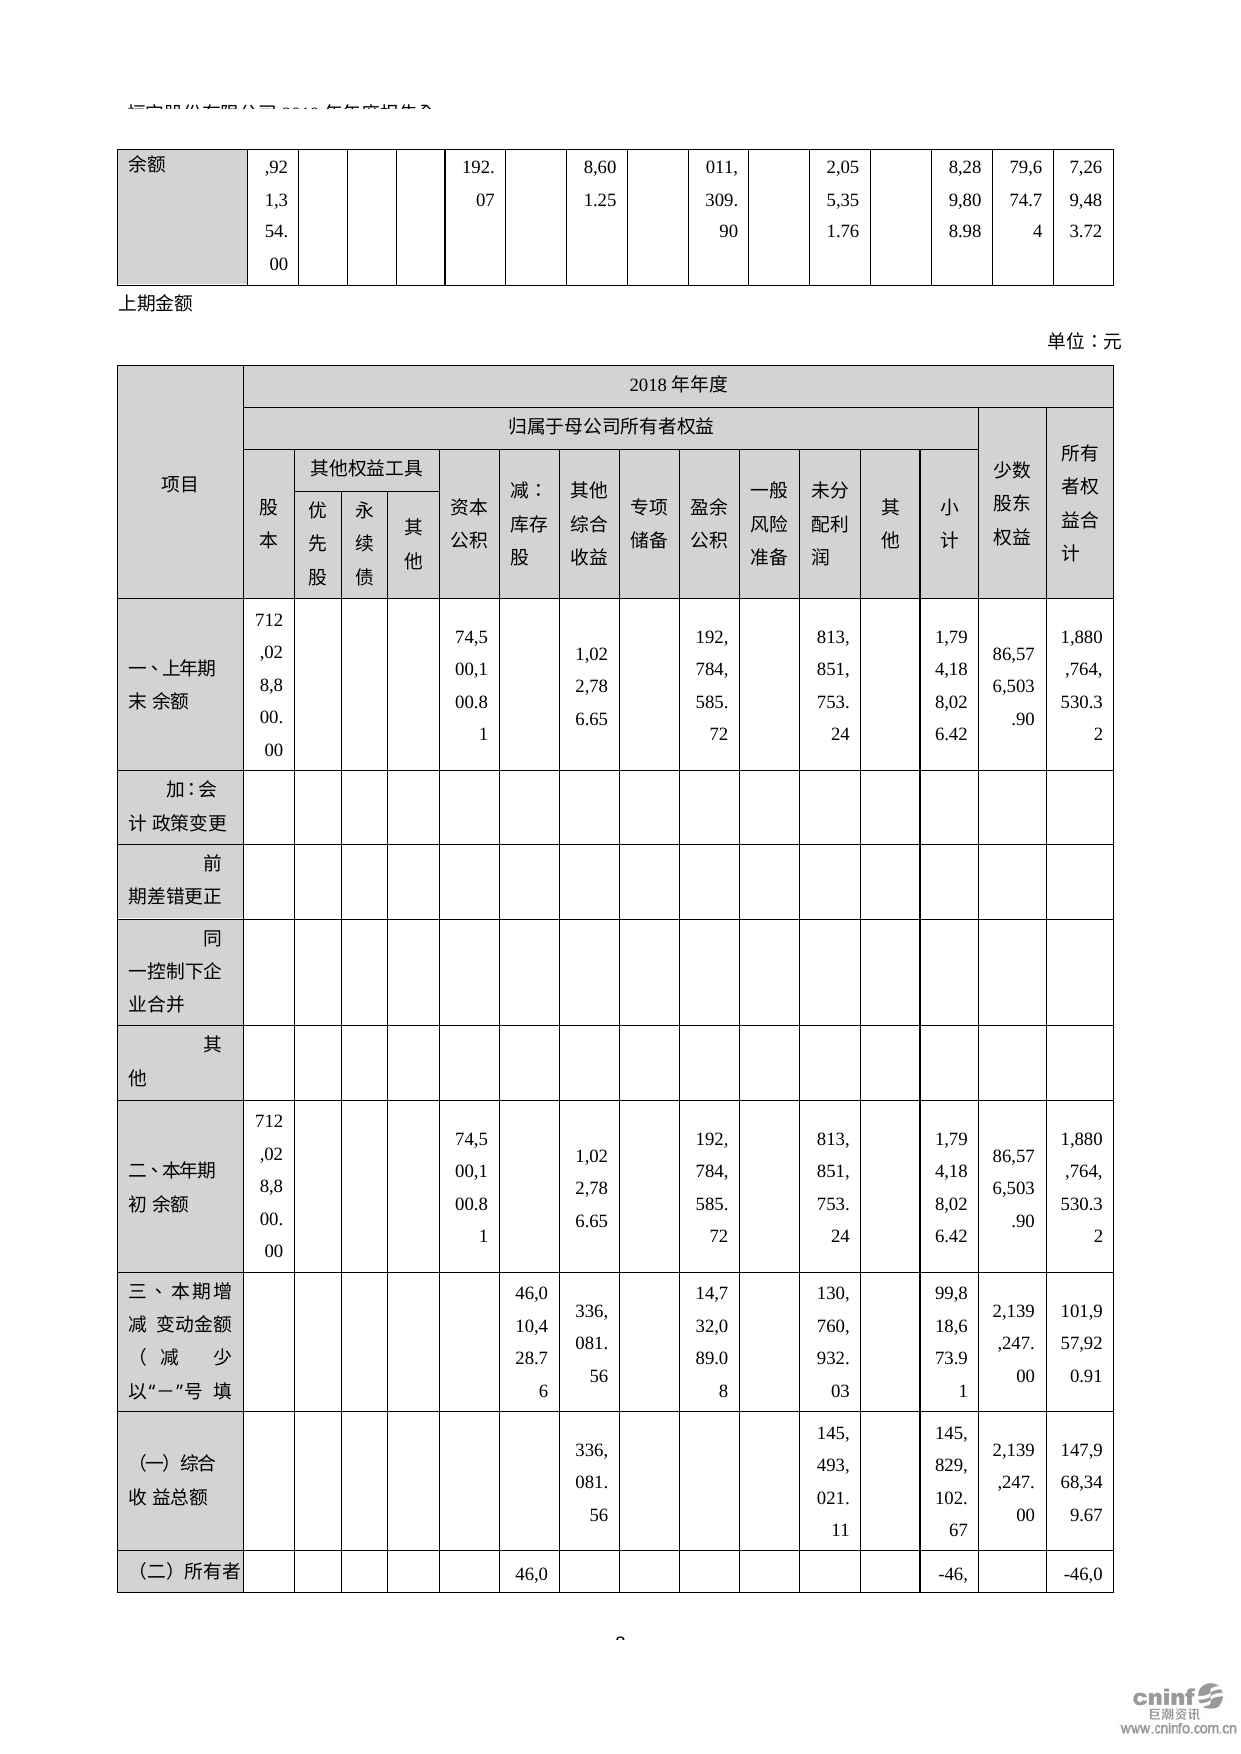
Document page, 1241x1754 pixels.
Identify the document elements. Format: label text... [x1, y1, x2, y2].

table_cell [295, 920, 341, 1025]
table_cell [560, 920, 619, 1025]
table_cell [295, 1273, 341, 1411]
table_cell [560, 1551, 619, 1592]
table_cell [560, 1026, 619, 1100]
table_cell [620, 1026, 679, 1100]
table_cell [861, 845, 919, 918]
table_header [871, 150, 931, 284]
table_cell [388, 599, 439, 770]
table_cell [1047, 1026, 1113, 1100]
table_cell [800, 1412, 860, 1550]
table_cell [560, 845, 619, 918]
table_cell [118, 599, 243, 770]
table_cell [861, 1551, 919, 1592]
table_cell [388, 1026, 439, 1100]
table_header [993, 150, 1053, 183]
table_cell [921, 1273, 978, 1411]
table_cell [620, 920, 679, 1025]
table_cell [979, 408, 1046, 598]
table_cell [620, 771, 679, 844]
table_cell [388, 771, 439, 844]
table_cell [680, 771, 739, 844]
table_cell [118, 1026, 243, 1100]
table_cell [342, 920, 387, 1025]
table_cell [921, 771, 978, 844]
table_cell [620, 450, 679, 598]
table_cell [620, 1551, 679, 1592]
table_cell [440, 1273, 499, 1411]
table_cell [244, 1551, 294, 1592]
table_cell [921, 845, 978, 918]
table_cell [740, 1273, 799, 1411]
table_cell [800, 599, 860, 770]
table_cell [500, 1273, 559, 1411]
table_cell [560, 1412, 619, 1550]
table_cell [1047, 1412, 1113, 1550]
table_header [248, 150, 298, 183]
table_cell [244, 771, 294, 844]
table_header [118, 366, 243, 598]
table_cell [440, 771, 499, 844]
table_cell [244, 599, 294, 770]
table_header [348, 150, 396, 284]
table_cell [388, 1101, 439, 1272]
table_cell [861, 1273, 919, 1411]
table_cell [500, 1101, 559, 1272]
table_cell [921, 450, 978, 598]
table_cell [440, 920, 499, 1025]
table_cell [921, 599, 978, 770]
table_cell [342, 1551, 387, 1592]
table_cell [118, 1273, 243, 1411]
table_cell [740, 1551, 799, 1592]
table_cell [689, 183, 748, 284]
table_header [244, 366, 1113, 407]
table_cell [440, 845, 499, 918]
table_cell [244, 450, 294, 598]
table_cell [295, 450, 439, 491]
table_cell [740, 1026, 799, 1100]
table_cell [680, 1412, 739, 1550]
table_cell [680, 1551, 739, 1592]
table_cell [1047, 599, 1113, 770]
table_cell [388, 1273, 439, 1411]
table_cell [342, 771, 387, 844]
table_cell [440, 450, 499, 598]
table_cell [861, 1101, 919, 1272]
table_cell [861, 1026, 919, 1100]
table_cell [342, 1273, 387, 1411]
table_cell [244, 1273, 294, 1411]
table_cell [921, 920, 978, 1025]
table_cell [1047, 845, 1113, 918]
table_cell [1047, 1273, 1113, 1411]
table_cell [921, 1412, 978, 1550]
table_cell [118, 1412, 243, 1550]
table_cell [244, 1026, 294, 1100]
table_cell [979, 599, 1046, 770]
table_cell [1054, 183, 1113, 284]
text 上期金额 [118, 291, 1240, 316]
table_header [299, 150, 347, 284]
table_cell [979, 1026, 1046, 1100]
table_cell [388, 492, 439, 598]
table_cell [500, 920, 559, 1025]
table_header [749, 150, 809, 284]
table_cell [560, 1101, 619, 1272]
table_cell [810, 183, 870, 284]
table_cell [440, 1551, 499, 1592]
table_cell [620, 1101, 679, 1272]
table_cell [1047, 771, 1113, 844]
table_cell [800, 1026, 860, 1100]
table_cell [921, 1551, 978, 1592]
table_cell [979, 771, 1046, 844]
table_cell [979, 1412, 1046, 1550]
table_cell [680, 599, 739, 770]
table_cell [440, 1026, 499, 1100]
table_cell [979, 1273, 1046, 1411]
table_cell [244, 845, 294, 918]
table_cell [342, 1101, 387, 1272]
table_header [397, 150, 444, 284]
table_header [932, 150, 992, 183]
picture [1115, 1680, 1240, 1737]
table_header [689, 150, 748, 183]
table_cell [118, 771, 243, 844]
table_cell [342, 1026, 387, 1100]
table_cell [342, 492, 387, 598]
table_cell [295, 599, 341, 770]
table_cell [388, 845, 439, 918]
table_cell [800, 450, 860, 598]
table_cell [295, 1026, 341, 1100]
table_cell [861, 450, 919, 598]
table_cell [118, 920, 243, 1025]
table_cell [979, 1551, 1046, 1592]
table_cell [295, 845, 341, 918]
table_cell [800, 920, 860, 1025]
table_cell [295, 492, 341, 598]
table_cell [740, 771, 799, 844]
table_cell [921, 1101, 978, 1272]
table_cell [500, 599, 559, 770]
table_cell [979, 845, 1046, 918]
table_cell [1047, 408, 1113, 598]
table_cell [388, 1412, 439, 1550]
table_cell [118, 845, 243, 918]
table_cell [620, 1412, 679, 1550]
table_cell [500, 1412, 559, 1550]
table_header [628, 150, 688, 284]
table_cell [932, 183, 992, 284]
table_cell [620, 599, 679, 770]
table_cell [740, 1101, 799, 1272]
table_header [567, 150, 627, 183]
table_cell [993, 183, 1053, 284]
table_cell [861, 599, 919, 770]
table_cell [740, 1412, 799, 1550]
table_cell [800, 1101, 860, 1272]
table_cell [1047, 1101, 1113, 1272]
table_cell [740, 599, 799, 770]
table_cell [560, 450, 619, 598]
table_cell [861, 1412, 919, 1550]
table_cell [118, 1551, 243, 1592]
text 单位：元 [106, 328, 1122, 354]
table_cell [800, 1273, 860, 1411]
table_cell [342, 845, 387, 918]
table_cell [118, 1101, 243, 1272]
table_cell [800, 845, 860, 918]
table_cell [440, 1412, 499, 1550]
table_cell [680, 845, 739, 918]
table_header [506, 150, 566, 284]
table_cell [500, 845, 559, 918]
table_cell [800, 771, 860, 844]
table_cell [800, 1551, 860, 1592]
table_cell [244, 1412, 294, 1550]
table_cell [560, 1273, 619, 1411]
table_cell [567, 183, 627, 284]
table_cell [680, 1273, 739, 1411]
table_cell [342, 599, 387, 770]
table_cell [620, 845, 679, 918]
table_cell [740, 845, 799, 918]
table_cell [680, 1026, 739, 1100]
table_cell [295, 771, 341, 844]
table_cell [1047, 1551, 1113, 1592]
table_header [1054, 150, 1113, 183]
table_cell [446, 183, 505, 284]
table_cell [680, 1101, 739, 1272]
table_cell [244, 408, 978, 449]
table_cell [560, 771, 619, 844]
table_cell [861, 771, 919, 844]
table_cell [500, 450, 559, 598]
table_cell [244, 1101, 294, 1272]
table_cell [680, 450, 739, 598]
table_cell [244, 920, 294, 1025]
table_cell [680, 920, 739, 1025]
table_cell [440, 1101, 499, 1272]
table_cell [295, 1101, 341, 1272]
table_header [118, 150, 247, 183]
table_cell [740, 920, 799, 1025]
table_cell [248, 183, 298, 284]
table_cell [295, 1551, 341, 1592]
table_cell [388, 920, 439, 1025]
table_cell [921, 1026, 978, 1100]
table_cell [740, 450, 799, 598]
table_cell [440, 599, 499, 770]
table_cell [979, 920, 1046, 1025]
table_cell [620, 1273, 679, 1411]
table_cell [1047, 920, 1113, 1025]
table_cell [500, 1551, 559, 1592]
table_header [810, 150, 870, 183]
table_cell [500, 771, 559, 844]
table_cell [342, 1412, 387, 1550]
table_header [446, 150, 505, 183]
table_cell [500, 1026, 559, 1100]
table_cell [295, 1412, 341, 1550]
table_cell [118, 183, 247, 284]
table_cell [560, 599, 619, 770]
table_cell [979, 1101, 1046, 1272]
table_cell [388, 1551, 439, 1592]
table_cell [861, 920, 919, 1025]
